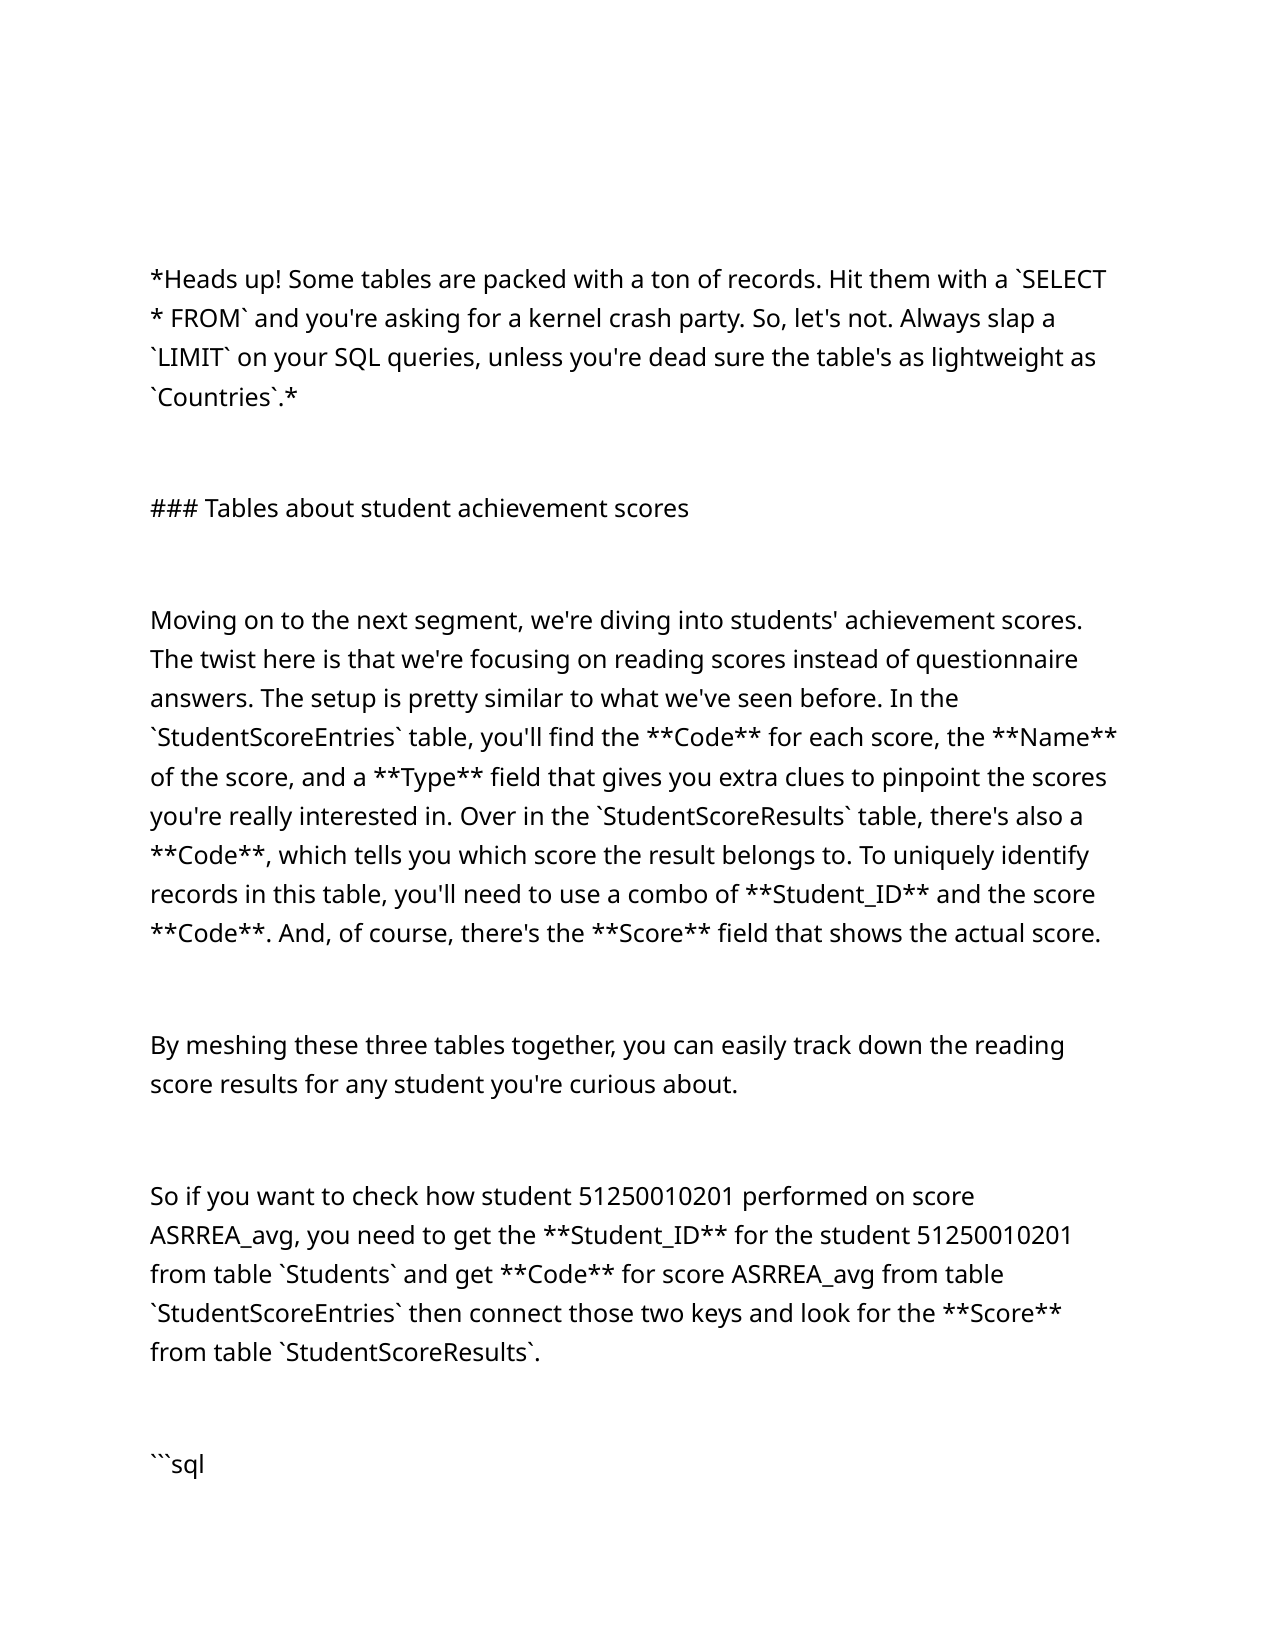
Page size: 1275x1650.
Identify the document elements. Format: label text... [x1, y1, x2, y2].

text *Heads up! Some tables are packed with a ton of records. Hit them with a `SELECT * FROM` and you're asking for a kernel crash party. So, let's not. Always slap a `LIMIT` on your SQL queries, unless you're dead sure the table's as lightweight as `Countries`.* [150, 262, 1125, 413]
text ```sql [150, 1447, 1125, 1481]
text By meshing these three tables together, you can easily track down the reading score results for any student you're curious about. [150, 1027, 1125, 1101]
text ### Tables about student achievement scores [150, 491, 1125, 525]
text Moving on to the next segment, we're diving into students' achievement scores. The twist here is that we're focusing on reading scores instead of questionnaire answers. The setup is pretty similar to what we've seen before. In the `StudentScoreEntries` table, you'll find the **Code** for each score, the **Name** of the score, and a **Type** field that gives you extra clues to pinpoint the scores you're really interested in. Over in the `StudentScoreResults` table, there's also a **Code**, which tells you which score the result belongs to. To uniquely identify records in this table, you'll need to use a combo of **Student_ID** and the score **Code**. And, of course, there's the **Score** field that shows the actual score. [150, 602, 1125, 950]
text So if you want to check how student 51250010201 performed on score ASRREA_avg, you need to get the **Student_ID** for the student 51250010201 from table `Students` and get **Code** for score ASRREA_avg from table `StudentScoreEntries` then connect those two keys and look for the **Score** from table `StudentScoreResults`. [150, 1178, 1125, 1369]
